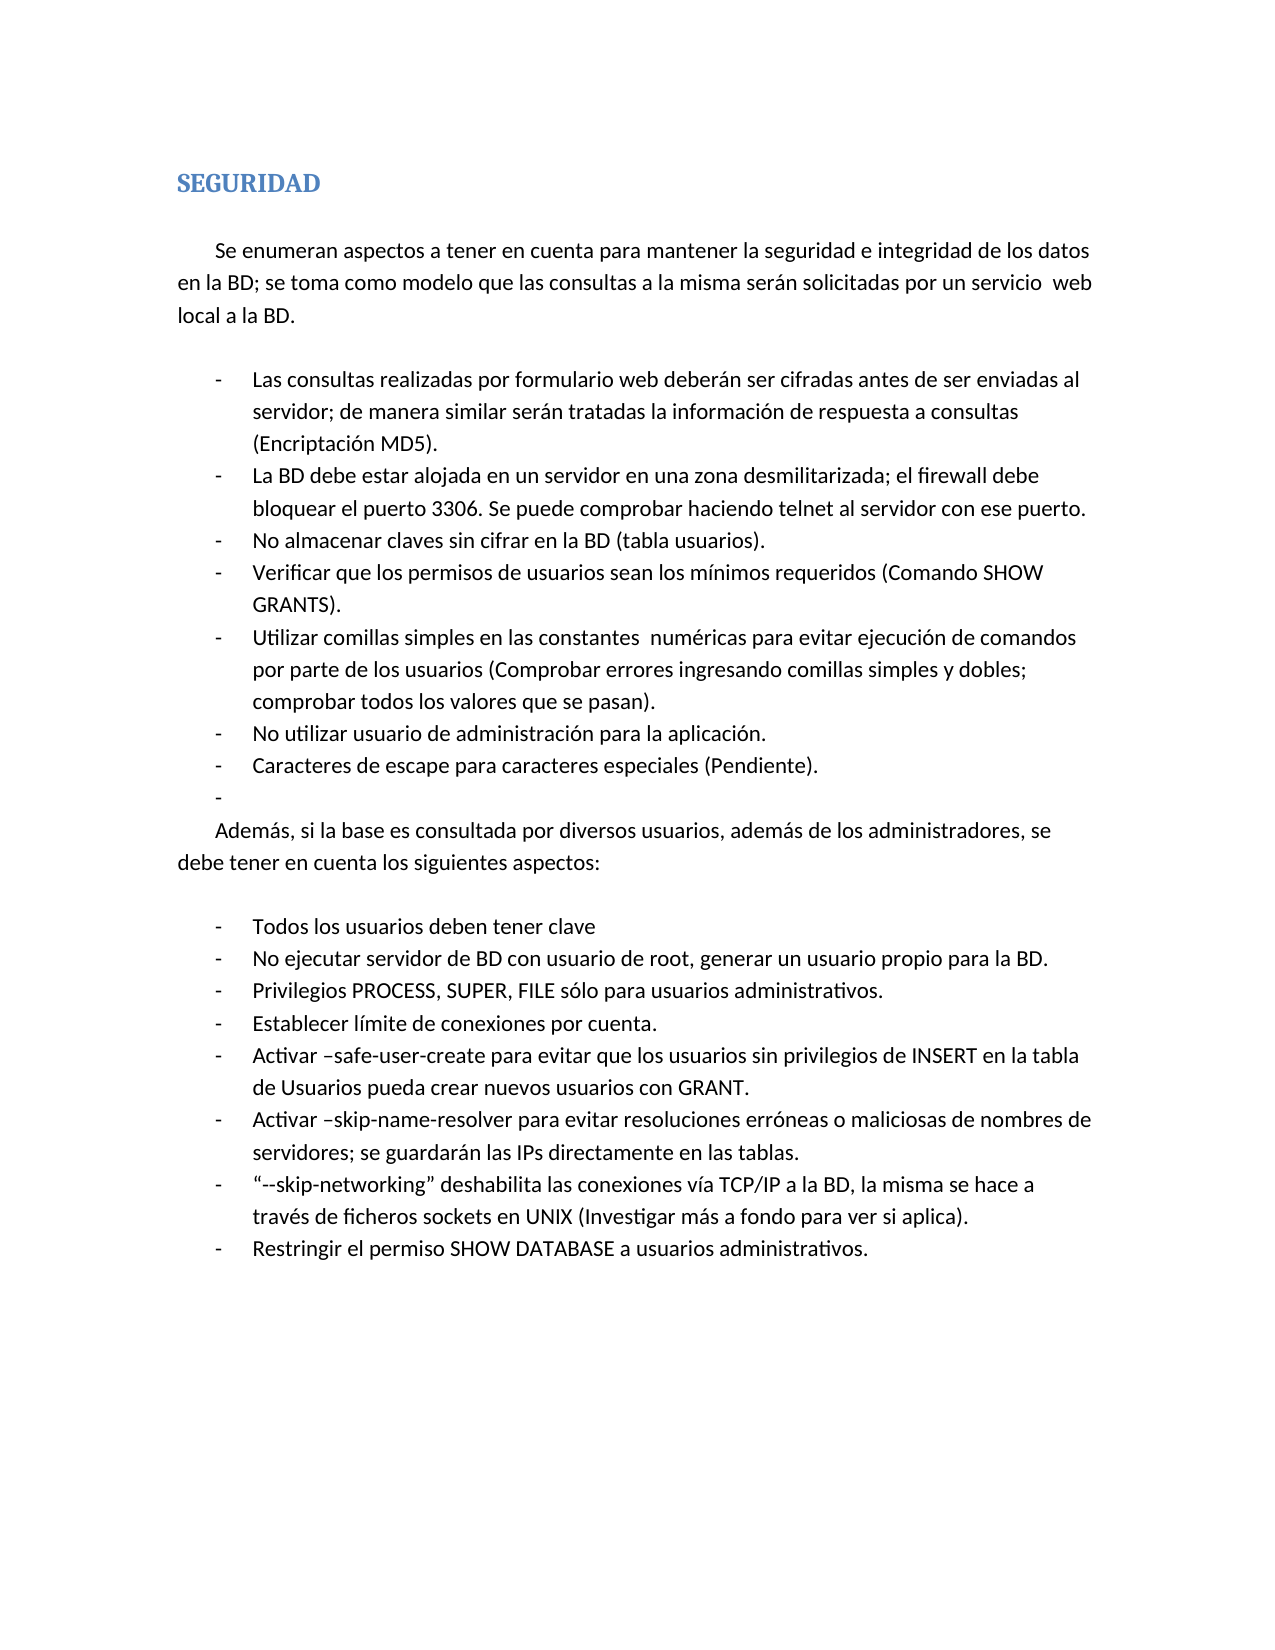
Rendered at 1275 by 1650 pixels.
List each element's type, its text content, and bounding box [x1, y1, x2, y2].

list No almacenar claves sin cifrar en la BD (tabla usuarios). [215, 526, 1098, 554]
list Verificar que los permisos de usuarios sean los mínimos requeridos (Comando SHOW GRANTS). [215, 558, 1098, 618]
text Se enumeran aspectos a tener en cuenta para mantener la seguridad e integridad de los datos en la BD; se toma como modelo que las consultas a la misma serán solicitadas por un servicio web local a la BD. [177, 236, 1098, 329]
list Utilizar comillas simples en las constantes numéricas para evitar ejecución de comandos por parte de los usuarios (Comprobar errores ingresando comillas simples y dobles; comprobar todos los valores que se pasan). [215, 623, 1098, 715]
list Caracteres de escape para caracteres especiales (Pendiente). [215, 751, 1098, 779]
list No utilizar usuario de administración para la aplicación. [215, 719, 1098, 747]
list Establecer límite de conexiones por cuenta. [215, 1009, 1098, 1037]
list Las consultas realizadas por formulario web deberán ser cifradas antes de ser enviadas al servidor; de manera similar serán tratadas la información de respuesta a consultas (Encriptación MD5). [215, 365, 1098, 457]
list Activar –safe-user-create para evitar que los usuarios sin privilegios de INSERT en la tabla de Usuarios pueda crear nuevos usuarios con GRANT. [215, 1041, 1098, 1101]
list “--skip-networking” deshabilita las conexiones vía TCP/IP a la BD, la misma se hace a través de ficheros sockets en UNIX (Investigar más a fondo para ver si aplica). [215, 1170, 1098, 1230]
list Todos los usuarios deben tener clave [215, 912, 1098, 940]
subtitle SEGURIDAD [177, 168, 1098, 199]
list No ejecutar servidor de BD con usuario de root, generar un usuario propio para la BD. [215, 944, 1098, 972]
list Restringir el permiso SHOW DATABASE a usuarios administrativos. [215, 1234, 1098, 1262]
list Activar –skip-name-resolver para evitar resoluciones erróneas o maliciosas de nombres de servidores; se guardarán las IPs directamente en las tablas. [215, 1105, 1098, 1166]
list La BD debe estar alojada en un servidor en una zona desmilitarizada; el firewall debe bloquear el puerto 3306. Se puede comprobar haciendo telnet al servidor con ese puerto. [215, 462, 1098, 522]
text Además, si la base es consultada por diversos usuarios, además de los administradores, se debe tener en cuenta los siguientes aspectos: [177, 816, 1098, 876]
list Privilegios PROCESS, SUPER, FILE sólo para usuarios administrativos. [215, 977, 1098, 1005]
